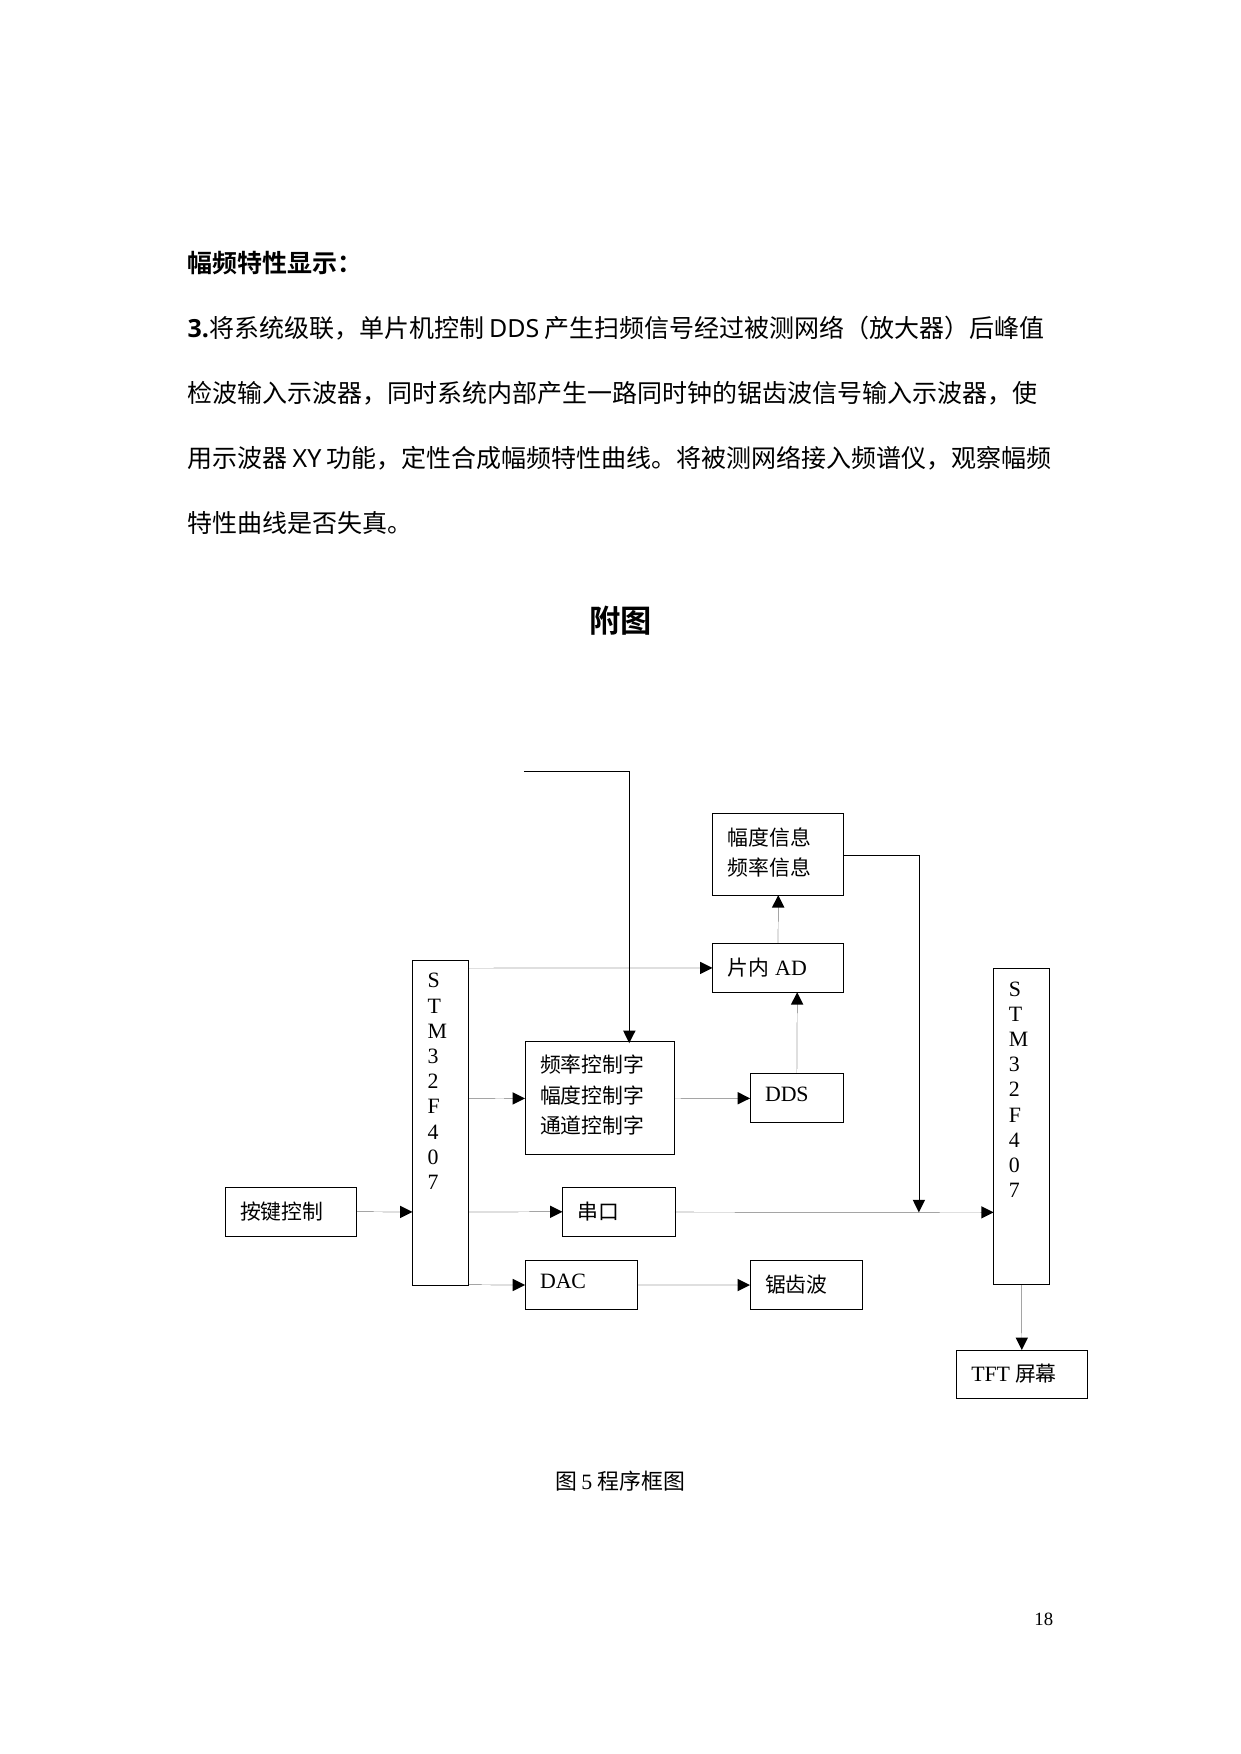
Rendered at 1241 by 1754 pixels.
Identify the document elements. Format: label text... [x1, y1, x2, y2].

text 附图 [187, 586, 1053, 651]
text 3.将系统级联，单片机控制DDS产生扫频信号经过被测网络（放大器）后峰值检波输入示波器，同时系统内部产生一路同时钟的锯齿波信号输入示波器，使用示波器XY功能，定性合成幅频特性曲线。将被测网络接入频谱仪，观察幅频特性曲线是否失真。 [187, 294, 1053, 554]
text 幅频特性显示： [187, 229, 1053, 294]
text 图5 程序框图 [187, 1464, 1053, 1496]
